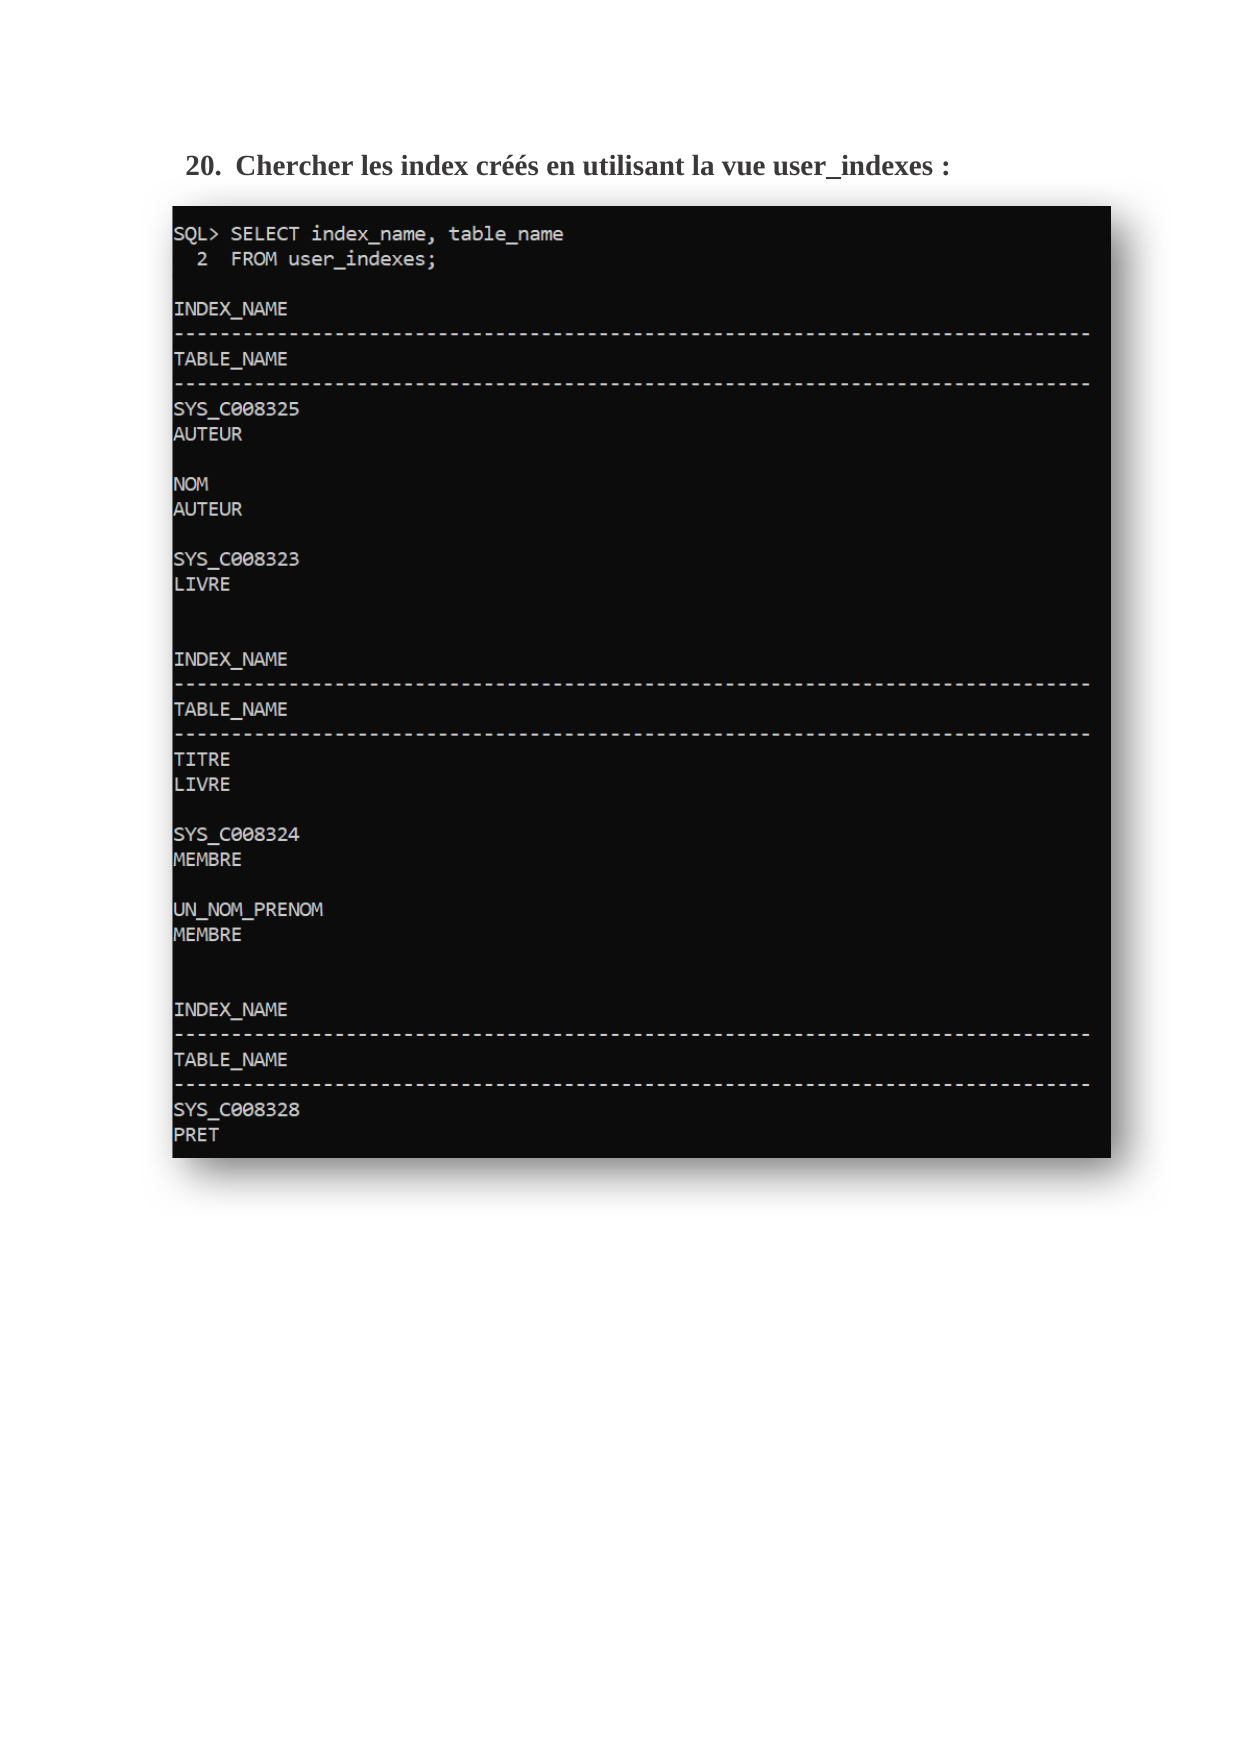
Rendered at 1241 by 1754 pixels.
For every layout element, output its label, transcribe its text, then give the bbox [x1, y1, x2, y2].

list Chercher les index créés en utilisant la vue user_indexes : [185, 148, 1093, 181]
picture [172, 206, 1111, 1158]
